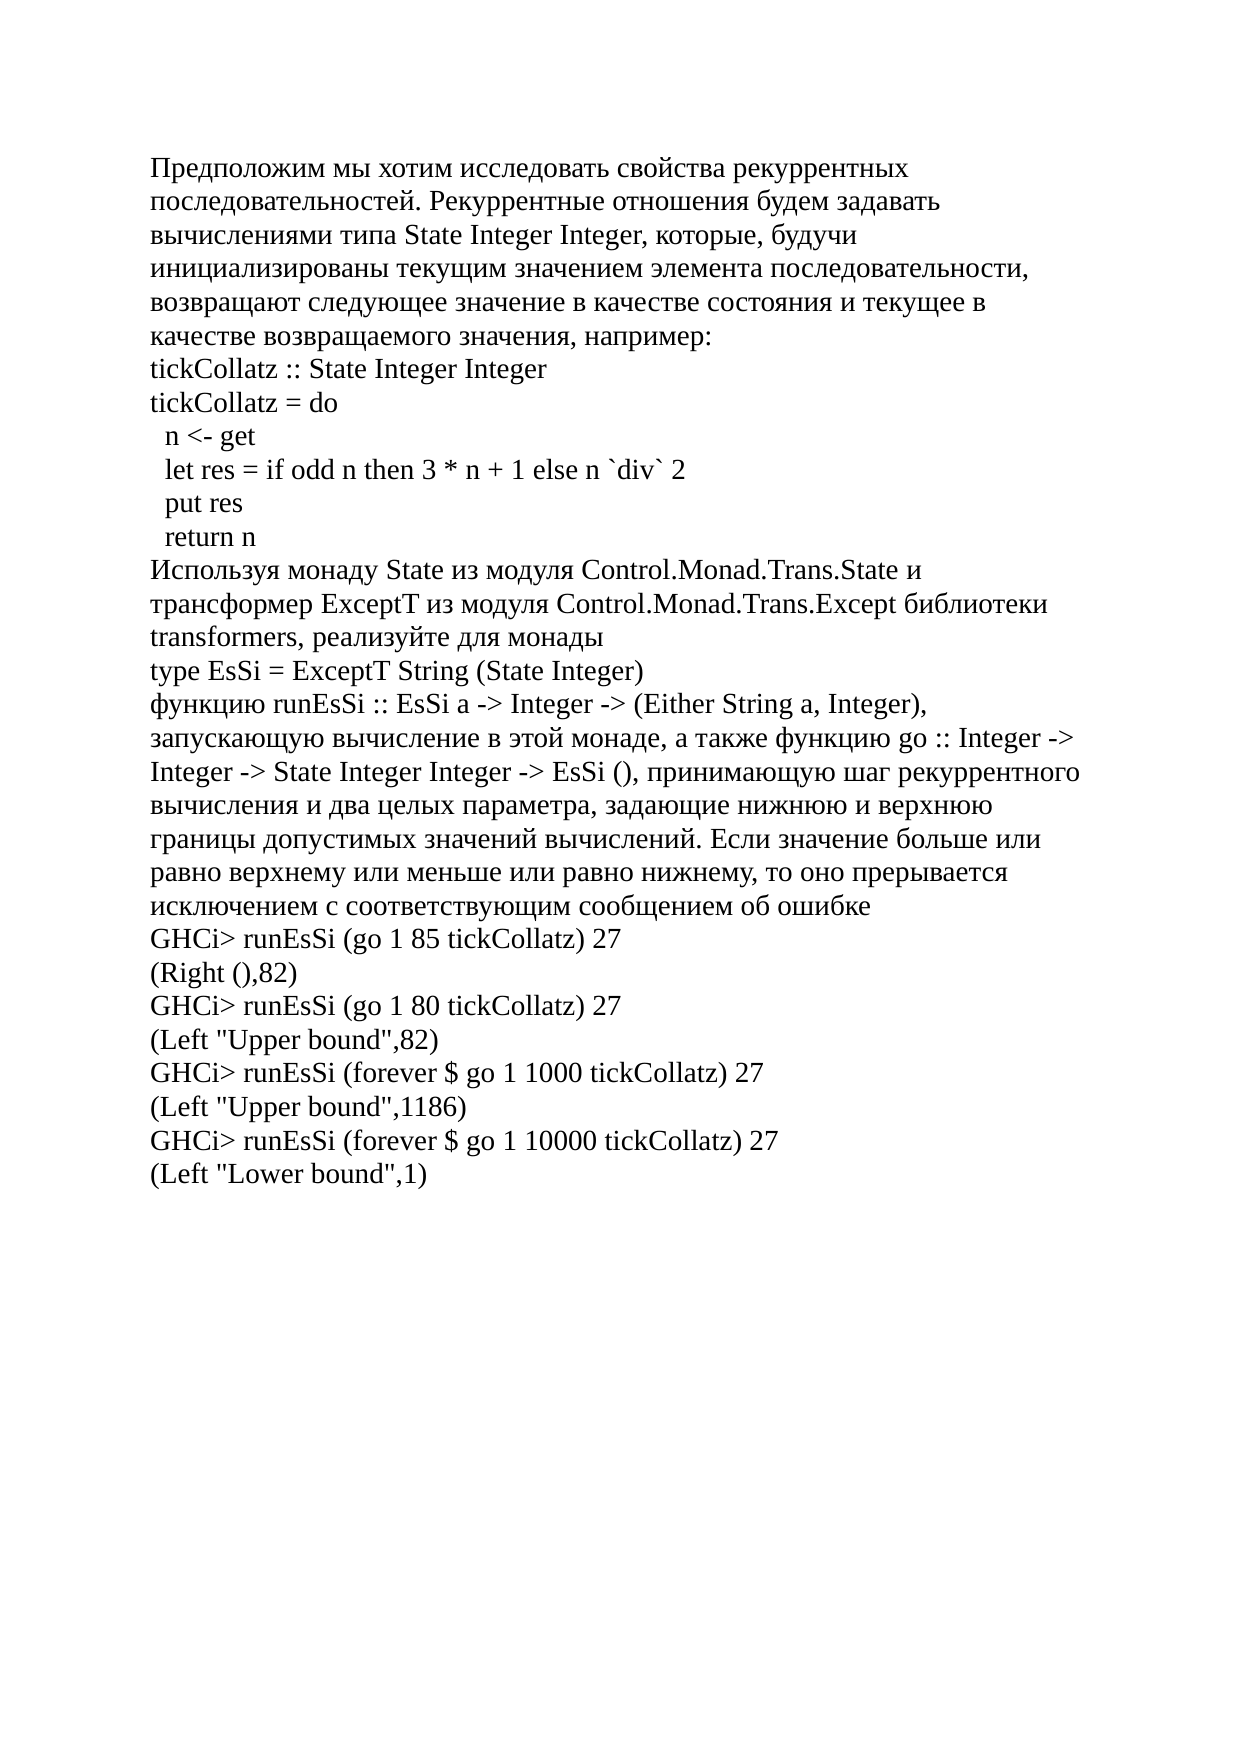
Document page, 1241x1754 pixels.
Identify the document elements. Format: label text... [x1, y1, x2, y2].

text n <- get [150, 418, 1090, 452]
text tickCollatz :: State Integer Integer [150, 351, 1090, 385]
text GHCi> runEsSi (go 1 80 tickCollatz) 27 [150, 988, 1090, 1022]
text GHCi> runEsSi (forever $ go 1 10000 tickCollatz) 27 [150, 1123, 1090, 1156]
text (Left "Upper bound",82) [150, 1022, 1090, 1056]
text return n [150, 519, 1090, 552]
text Предположим мы хотим исследовать свойства рекуррентных последовательностей. Рекуррентные отношения будем задавать вычислениями типа State Integer Integer, которые, будучи инициализированы текущим значением элемента последовательности, возвращают следующее значение в качестве состояния и текущее в качестве возвращаемого значения, например: [150, 150, 1090, 351]
text let res = if odd n then 3 * n + 1 else n `div` 2 [150, 452, 1090, 485]
text type EsSi = ExceptT String (State Integer) [150, 653, 1090, 687]
text (Right (),82) [150, 955, 1090, 988]
text tickCollatz = do [150, 385, 1090, 418]
text Используя монаду State из модуля Control.Monad.Trans.State и трансформер ExceptT из модуля Control.Monad.Trans.Except библиотеки transformers, реализуйте для монады [150, 552, 1090, 653]
text (Left "Lower bound",1) [150, 1156, 1090, 1190]
text GHCi> runEsSi (forever $ go 1 1000 tickCollatz) 27 [150, 1056, 1090, 1089]
text функцию runEsSi :: EsSi a -> Integer -> (Either String a, Integer), запускающую вычисление в этой монаде, а также функцию go :: Integer -> Integer -> State Integer Integer -> EsSi (), принимающую шаг рекуррентного вычисления и два целых параметра, задающие нижнюю и верхнюю границы допустимых значений вычислений. Если значение больше или равно верхнему или меньше или равно нижнему, то оно прерывается исключением с соответствующим сообщением об ошибке [150, 687, 1090, 921]
text GHCi> runEsSi (go 1 85 tickCollatz) 27 [150, 921, 1090, 955]
text (Left "Upper bound",1186) [150, 1089, 1090, 1123]
text put res [150, 485, 1090, 519]
